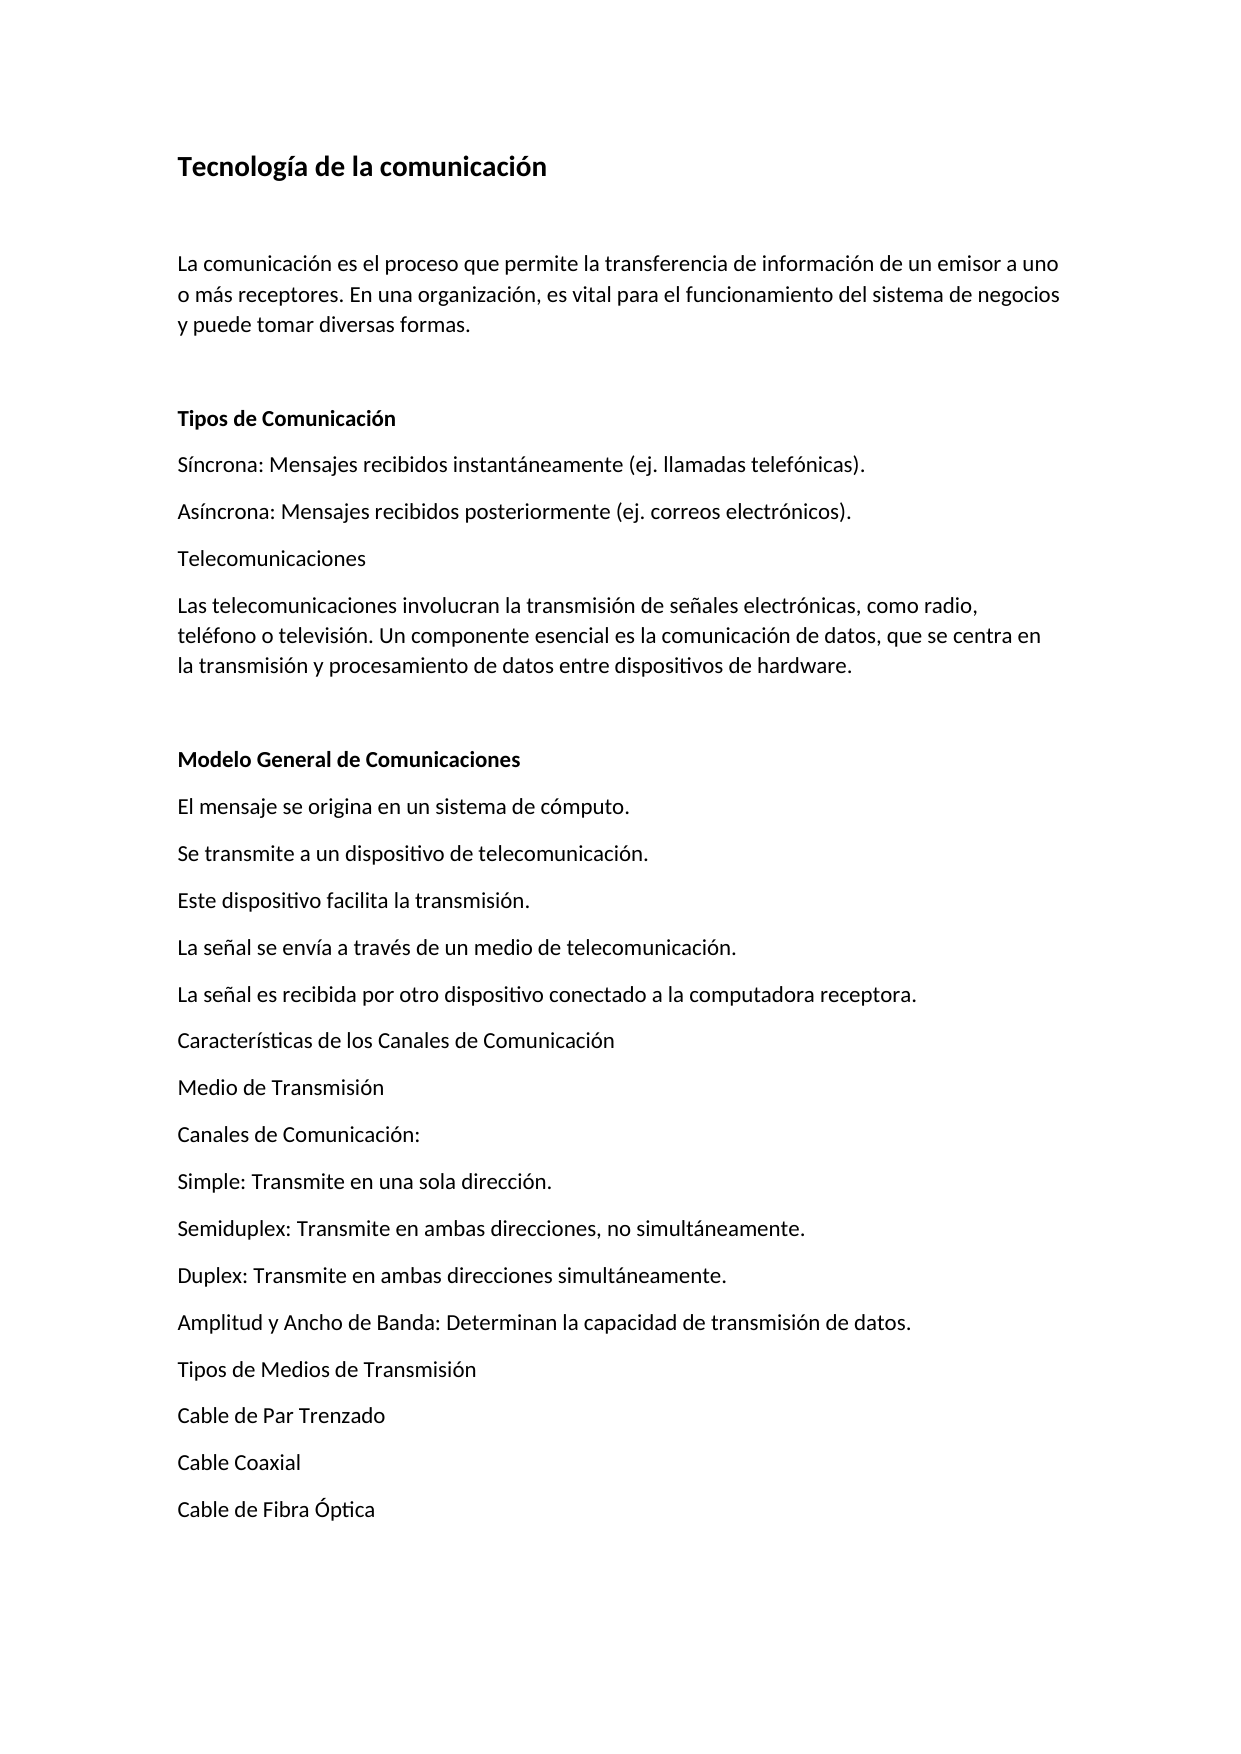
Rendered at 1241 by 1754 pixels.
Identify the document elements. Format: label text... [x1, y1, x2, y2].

text Cable Coaxial [177, 1448, 1063, 1477]
text El mensaje se origina en un sistema de cómputo. [177, 792, 1063, 820]
text Telecomunicaciones [177, 544, 1063, 572]
text Tipos de Comunicación [177, 404, 1063, 432]
text Semiduplex: Transmite en ambas direcciones, no simultáneamente. [177, 1214, 1063, 1242]
text Cable de Fibra Óptica [177, 1495, 1063, 1523]
text Tecnología de la comunicación [177, 148, 1063, 183]
text Modelo General de Comunicaciones [177, 745, 1063, 773]
text La comunicación es el proceso que permite la transferencia de información de un emisor a uno o más receptores. En una organización, es vital para el funcionamiento del sistema de negocios y puede tomar diversas formas. [177, 249, 1063, 338]
text Las telecomunicaciones involucran la transmisión de señales electrónicas, como radio, teléfono o televisión. Un componente esencial es la comunicación de datos, que se centra en la transmisión y procesamiento de datos entre dispositivos de hardware. [177, 591, 1063, 680]
text Medio de Transmisión [177, 1073, 1063, 1102]
text Duplex: Transmite en ambas direcciones simultáneamente. [177, 1261, 1063, 1289]
text Se transmite a un dispositivo de telecomunicación. [177, 839, 1063, 867]
text Amplitud y Ancho de Banda: Determinan la capacidad de transmisión de datos. [177, 1308, 1063, 1336]
text Síncrona: Mensajes recibidos instantáneamente (ej. llamadas telefónicas). [177, 451, 1063, 479]
text Características de los Canales de Comunicación [177, 1027, 1063, 1055]
text Asíncrona: Mensajes recibidos posteriormente (ej. correos electrónicos). [177, 497, 1063, 526]
text Simple: Transmite en una sola dirección. [177, 1167, 1063, 1195]
text La señal se envía a través de un medio de telecomunicación. [177, 933, 1063, 961]
text La señal es recibida por otro dispositivo conectado a la computadora receptora. [177, 980, 1063, 1008]
text Cable de Par Trenzado [177, 1402, 1063, 1430]
text Tipos de Medios de Transmisión [177, 1355, 1063, 1383]
text Este dispositivo facilita la transmisión. [177, 886, 1063, 914]
text Canales de Comunicación: [177, 1120, 1063, 1148]
